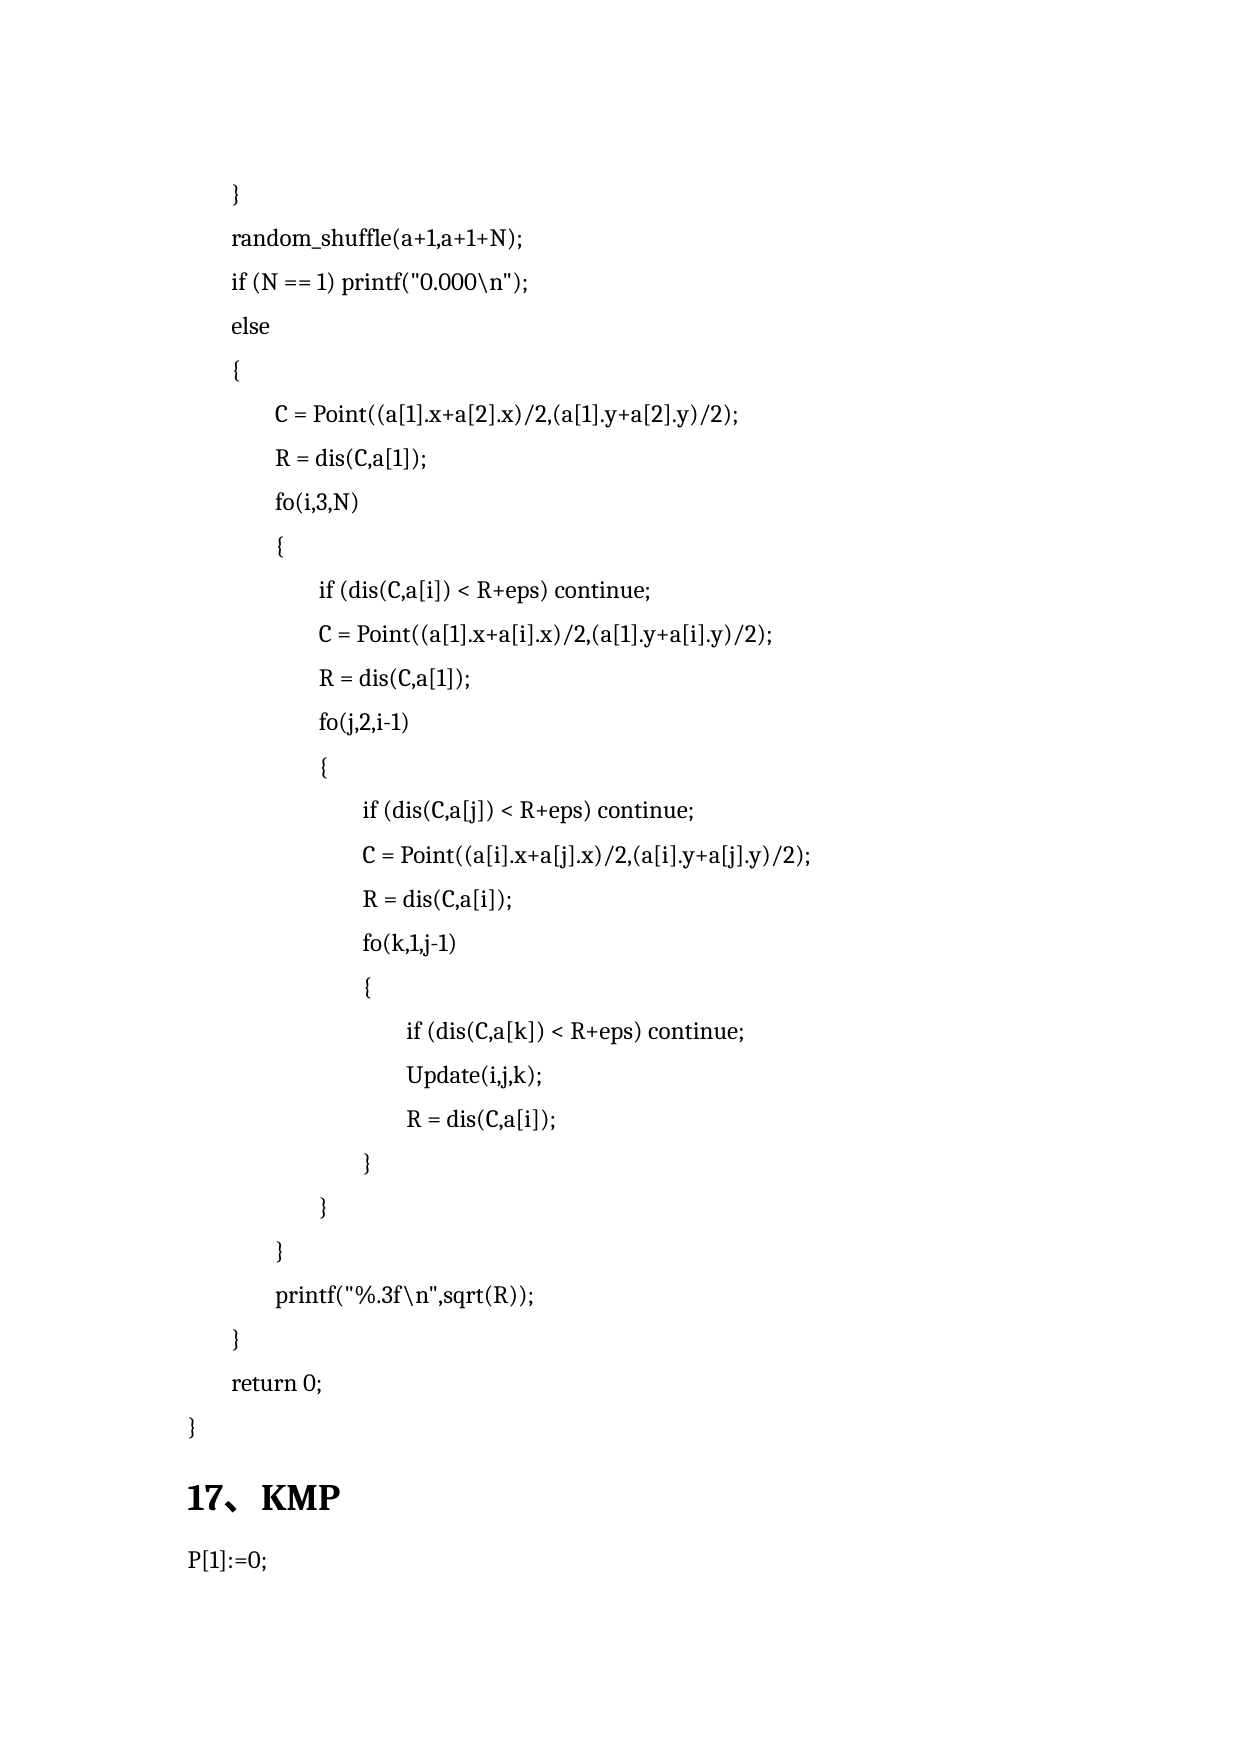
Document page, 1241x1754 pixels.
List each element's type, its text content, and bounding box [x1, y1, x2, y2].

text { [187, 348, 1053, 392]
text if (N == 1) printf("0.000\n"); [187, 260, 1053, 304]
text if (dis(C,a[k]) < R+eps) continue; [187, 1009, 1053, 1053]
text } [187, 1406, 1053, 1450]
text { [187, 965, 1053, 1009]
text } [187, 1141, 1053, 1185]
text printf("%.3f\n",sqrt(R)); [187, 1273, 1053, 1318]
text random_shuffle(a+1,a+1+N); [187, 216, 1053, 260]
text { [187, 524, 1053, 568]
text if (dis(C,a[i]) < R+eps) continue; [187, 568, 1053, 613]
text fo(j,2,i-1) [187, 701, 1053, 745]
text } [187, 1185, 1053, 1229]
text fo(i,3,N) [187, 480, 1053, 524]
text R = dis(C,a[1]); [187, 657, 1053, 701]
text C = Point((a[1].x+a[i].x)/2,(a[1].y+a[i].y)/2); [187, 613, 1053, 657]
text 17、KMP [187, 1450, 1053, 1538]
text return 0; [187, 1362, 1053, 1406]
text if (dis(C,a[j]) < R+eps) continue; [187, 789, 1053, 833]
text R = dis(C,a[i]); [187, 877, 1053, 921]
text else [187, 304, 1053, 348]
text C = Point((a[i].x+a[j].x)/2,(a[i].y+a[j].y)/2); [187, 833, 1053, 877]
text } [187, 1318, 1053, 1362]
text R = dis(C,a[i]); [187, 1097, 1053, 1141]
text C = Point((a[1].x+a[2].x)/2,(a[1].y+a[2].y)/2); [187, 392, 1053, 436]
text R = dis(C,a[1]); [187, 436, 1053, 480]
text { [187, 745, 1053, 789]
text Update(i,j,k); [187, 1053, 1053, 1097]
text fo(k,1,j-1) [187, 921, 1053, 965]
text } [187, 172, 1053, 216]
text } [187, 1229, 1053, 1273]
text P[1]:=0; [187, 1538, 1053, 1582]
